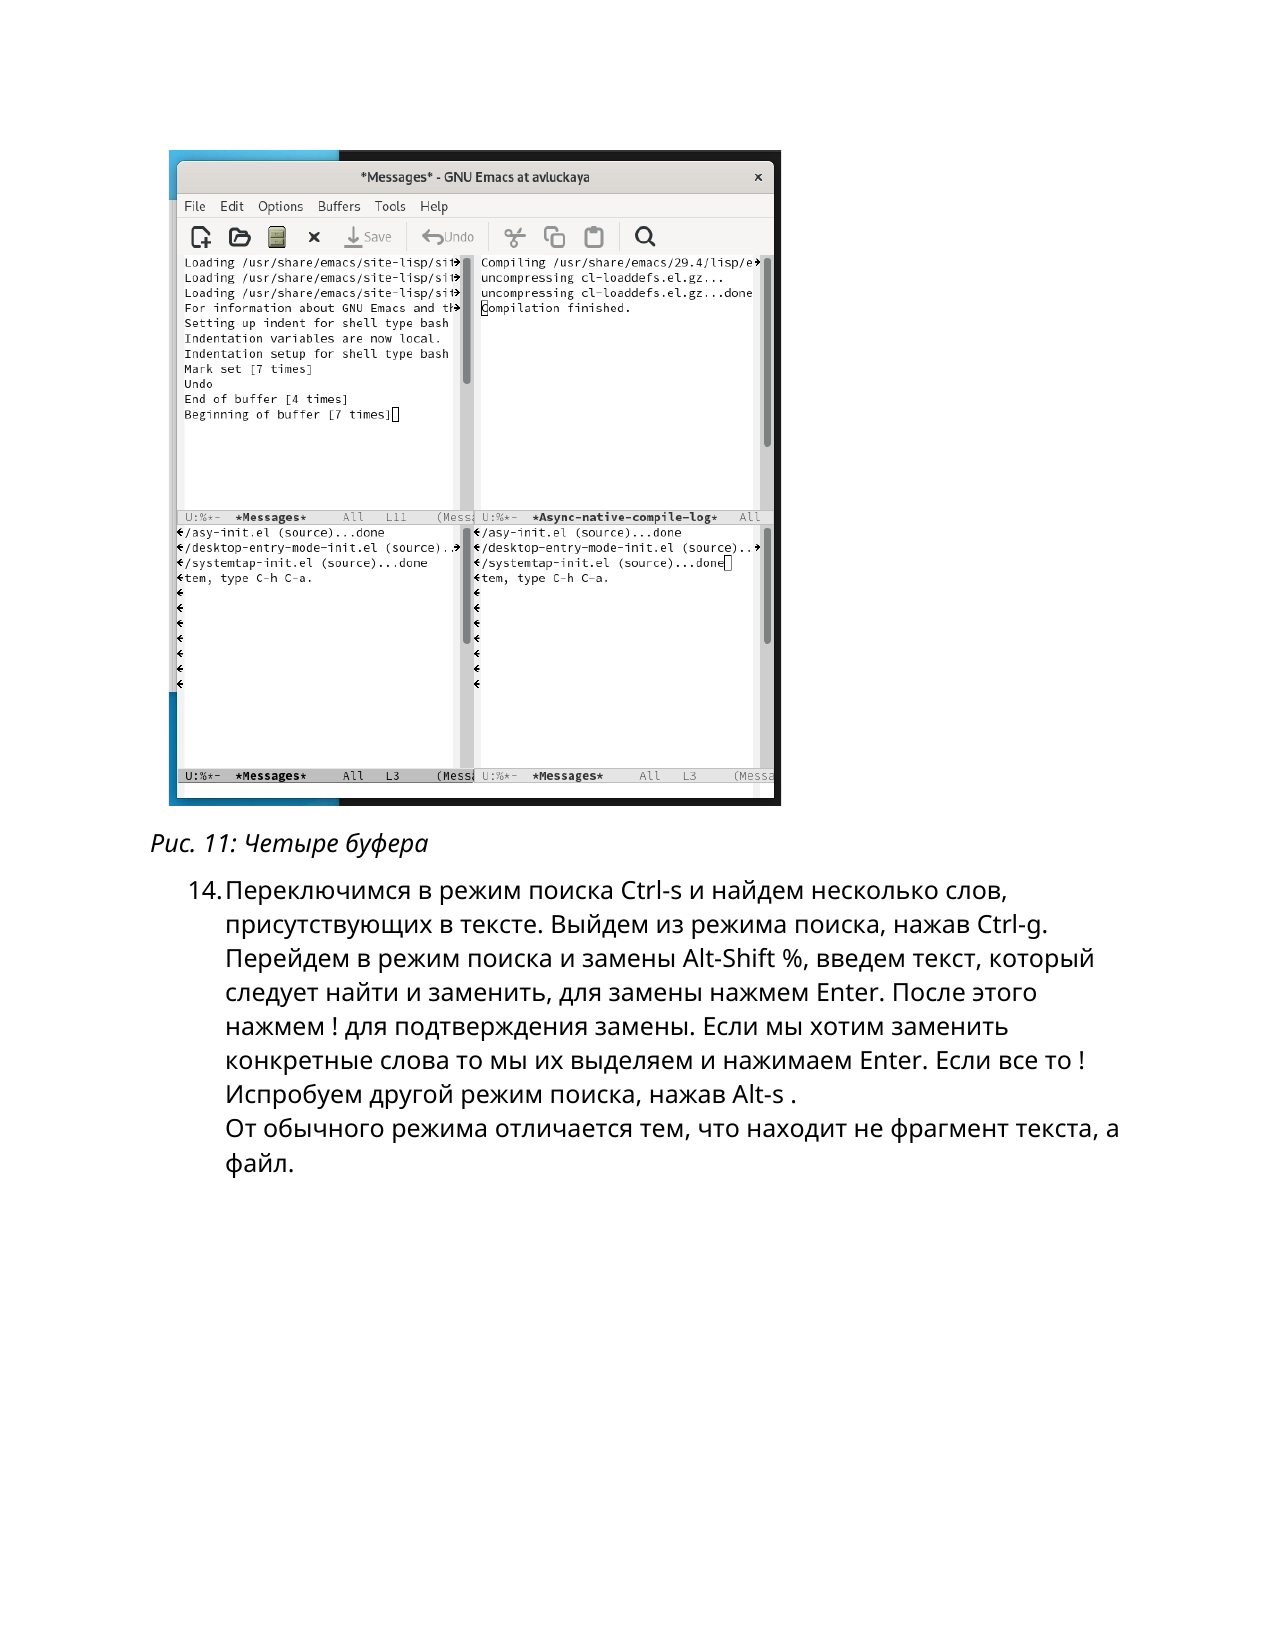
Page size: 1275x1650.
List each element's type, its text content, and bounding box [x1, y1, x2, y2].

text Рис. 11: Четыре буфера [150, 826, 1125, 860]
list Переключимся в режим поиска Ctrl-s и найдем несколько слов, присутствующих в тексте. Выйдем из режима поиска, нажав Ctrl-g. Перейдем в режим поиска и замены Alt-Shift %, введем текст, который следует найти и заменить, для замены нажмем Enter. После этого нажмем ! для подтверждения замены. Если мы хотим заменить конкретные слова то мы их выделяем и нажимаем Enter. Если все то ! Испробуем другой режим поиска, нажав Alt-s . От обычного режима отличается тем, что находит не фрагмент текста, а файл. [187, 873, 1125, 1179]
picture [168, 150, 782, 806]
picture [192, 802, 204, 806]
